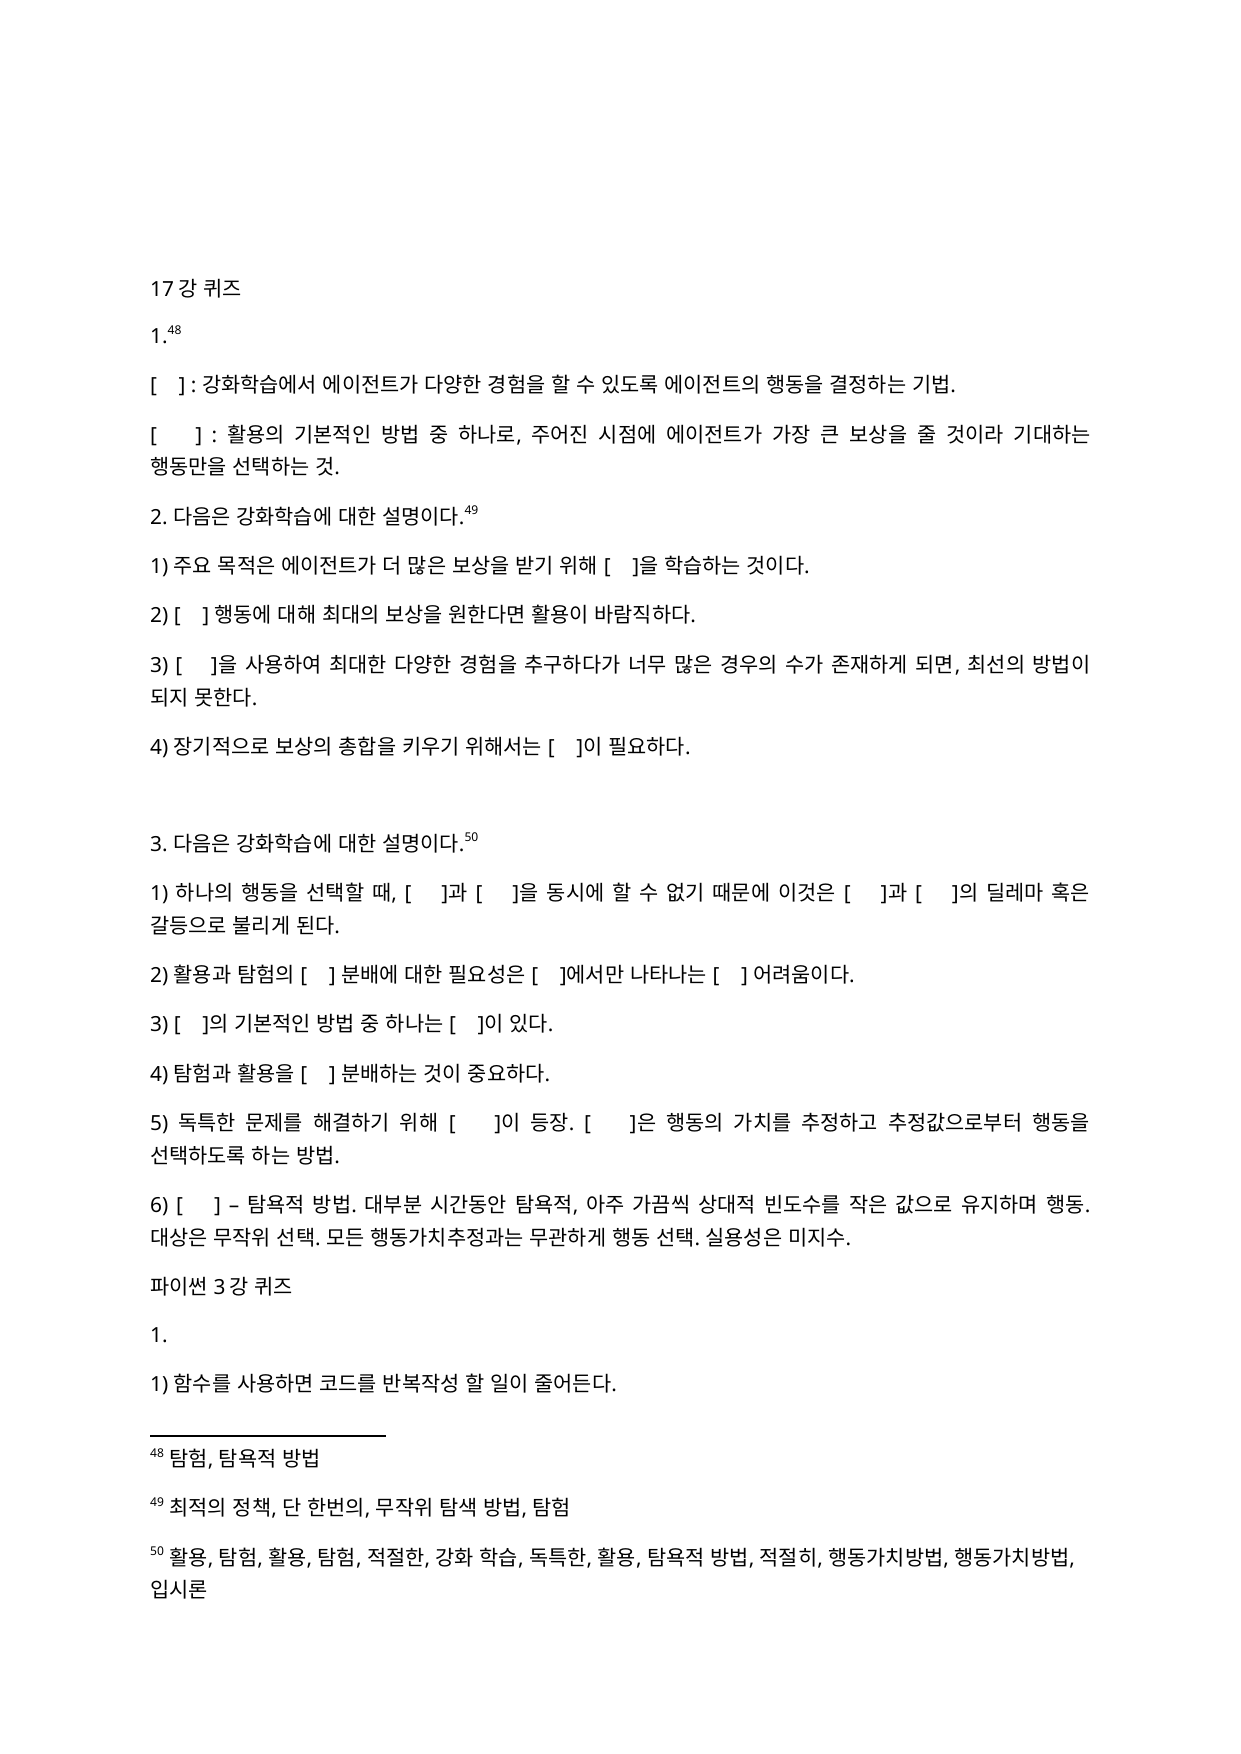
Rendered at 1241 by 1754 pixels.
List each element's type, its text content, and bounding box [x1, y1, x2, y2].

text 6) [ ] – 탐욕적 방법. 대부분 시간동안 탐욕적, 아주 가끔씩 상대적 빈도수를 작은 값으로 유지하며 행동. 대상은 무작위 선택. 모든 행동가치추정과는 무관하게 행동 선택. 실용성은 미지수. [150, 1188, 1090, 1251]
text 2) [ ] 행동에 대해 최대의 보상을 원한다면 활용이 바람직하다. [150, 599, 1090, 629]
text 4) 장기적으로 보상의 총합을 키우기 위해서는 [ ]이 필요하다. [150, 730, 1090, 760]
text 파이썬 3강 퀴즈 [150, 1271, 1090, 1301]
text [ ] : 활용의 기본적인 방법 중 하나로, 주어진 시점에 에이전트가 가장 큰 보상을 줄 것이라 기대하는 행동만을 선택하는 것. [150, 418, 1090, 481]
text 1) 주요 목적은 에이전트가 더 많은 보상을 받기 위해 [ ]을 학습하는 것이다. [150, 549, 1090, 579]
text 3) [ ]의 기본적인 방법 중 하나는 [ ]이 있다. [150, 1008, 1090, 1038]
text 5) 독특한 문제를 해결하기 위해 [ ]이 등장. [ ]은 행동의 가치를 추정하고 추정값으로부터 행동을 선택하도록 하는 방법. [150, 1106, 1090, 1169]
text 2. 다음은 강화학습에 대한 설명이다. [150, 500, 1090, 530]
text 1. [150, 1320, 1090, 1348]
text 17강 퀴즈 [150, 272, 1090, 302]
text 1) 함수를 사용하면 코드를 반복작성 할 일이 줄어든다. [150, 1367, 1090, 1397]
text 1) 하나의 행동을 선택할 때, [ ]과 [ ]을 동시에 할 수 없기 때문에 이것은 [ ]과 [ ]의 딜레마 혹은 갈등으로 불리게 된다. [150, 876, 1090, 939]
text 1. [150, 321, 1090, 349]
text [ ] : 강화학습에서 에이전트가 다양한 경험을 할 수 있도록 에이전트의 행동을 결정하는 기법. [150, 368, 1090, 399]
text 4) 탐험과 활용을 [ ] 분배하는 것이 중요하다. [150, 1057, 1090, 1087]
text 3. 다음은 강화학습에 대한 설명이다. [150, 827, 1090, 857]
text 3) [ ]을 사용하여 최대한 다양한 경험을 추구하다가 너무 많은 경우의 수가 존재하게 되면, 최선의 방법이 되지 못한다. [150, 648, 1090, 711]
text 2) 활용과 탐험의 [ ] 분배에 대한 필요성은 [ ]에서만 나타나는 [ ] 어려움이다. [150, 958, 1090, 988]
